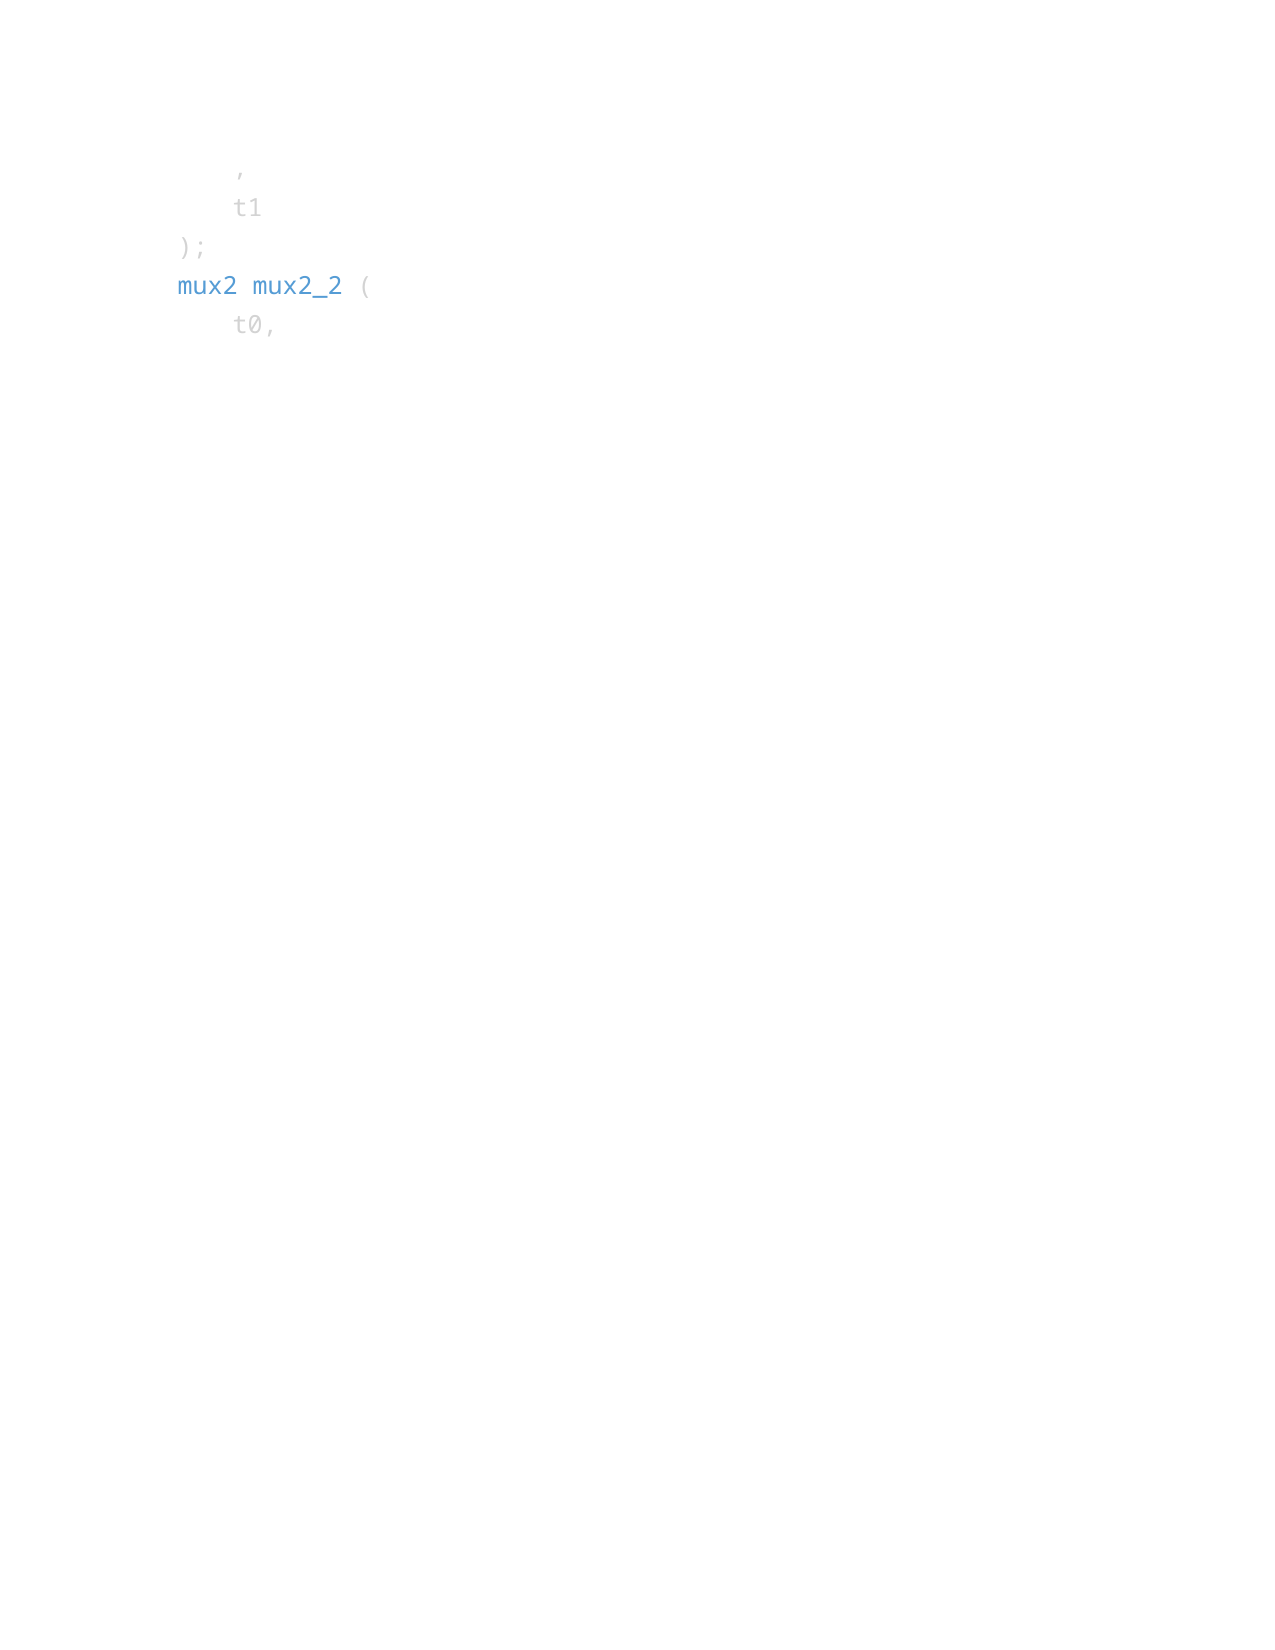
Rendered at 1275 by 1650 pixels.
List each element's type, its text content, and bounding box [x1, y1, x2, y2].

text t0, [232, 307, 1275, 341]
text j1, t1 [232, 150, 276, 223]
text mux2 mux2_2 ( [177, 268, 1275, 302]
text ); [177, 229, 1275, 263]
